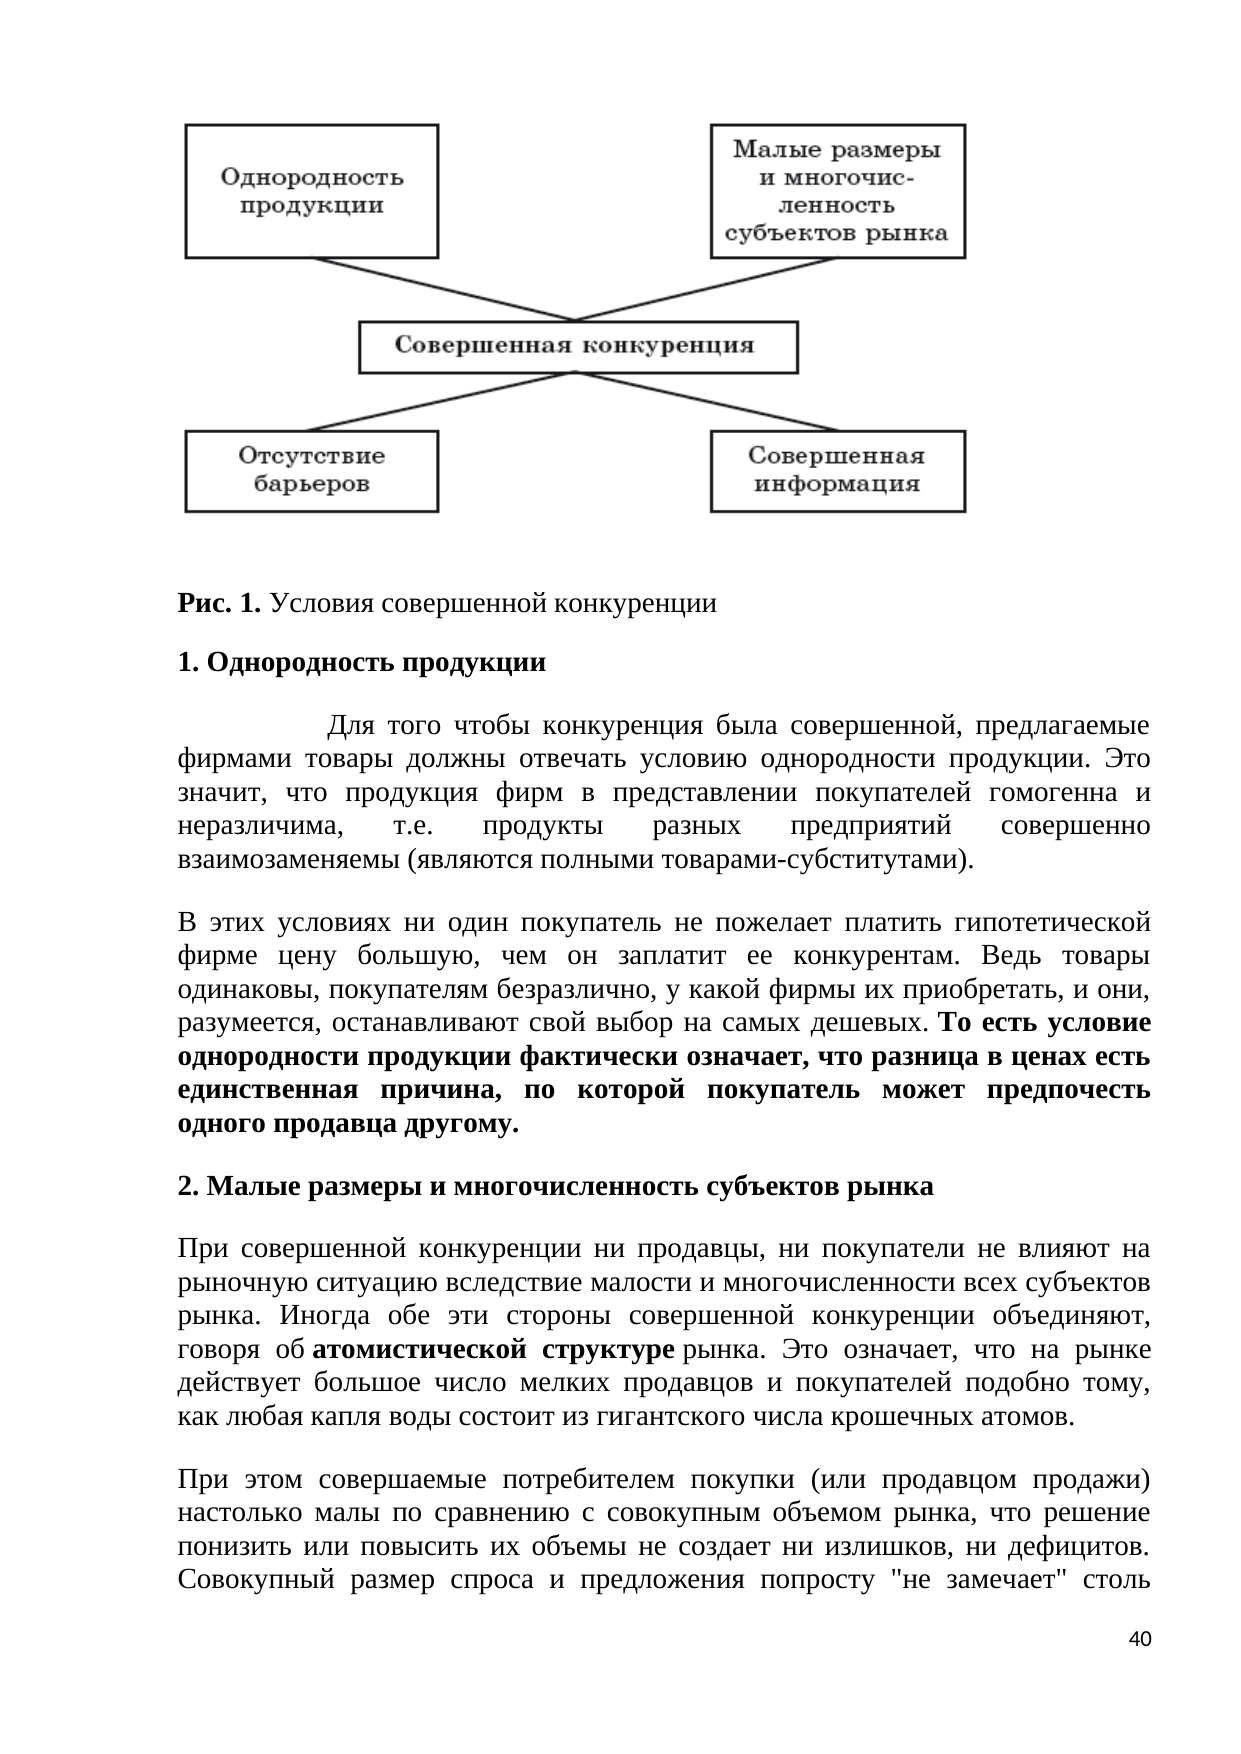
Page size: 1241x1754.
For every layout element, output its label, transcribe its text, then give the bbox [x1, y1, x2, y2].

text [177, 1461, 1152, 1595]
subtitle 2. Малые размеры и многочисленность субъектов рынка [177, 1168, 1152, 1201]
text При совершенной конкуренции ни продавцы, ни покупатели не влияют на рыночную ситуацию вследствие малости и многочисленности всех субъектов рынка. Иногда обе эти стороны совершенной конкуренции объединяют, говоря об атомистической структуре рынка. Это означает, что на рынке действует большое число мелких продавцов и покупателей подобно тому, как любая капля воды состоит из гигантского числа крошечных атомов. [177, 1230, 1152, 1432]
subtitle 1. Однородность продукции [177, 644, 1152, 678]
text В этих условиях ни один покупатель не пожелает платить гипотетической фирме цену большую, чем он заплатит ее конкурентам. Ведь товары одинаковы, покупателям безразлично, у какой фирмы их приобретать, и они, разумеется, останавливают свой выбор на самых дешевых. То есть условие однородности продукции фактически означает, что разница в ценах есть единственная причина, по которой покупатель может предпочесть одного продавца другому. [177, 904, 1152, 1138]
picture [177, 118, 973, 522]
text Для того чтобы конкуренция была совершенной, предлагаемые фирмами товары должны отвечать условию однородности продукции. Это значит, что продукция фирм в представлении покупателей гомогенна и неразличима, т.е. продукты разных предприятий совершенно взаимозаменяемы (являются полными товарами-субститутами). [177, 707, 1152, 874]
text Рис. 1. Условия совершенной конкуренции [177, 546, 1152, 618]
